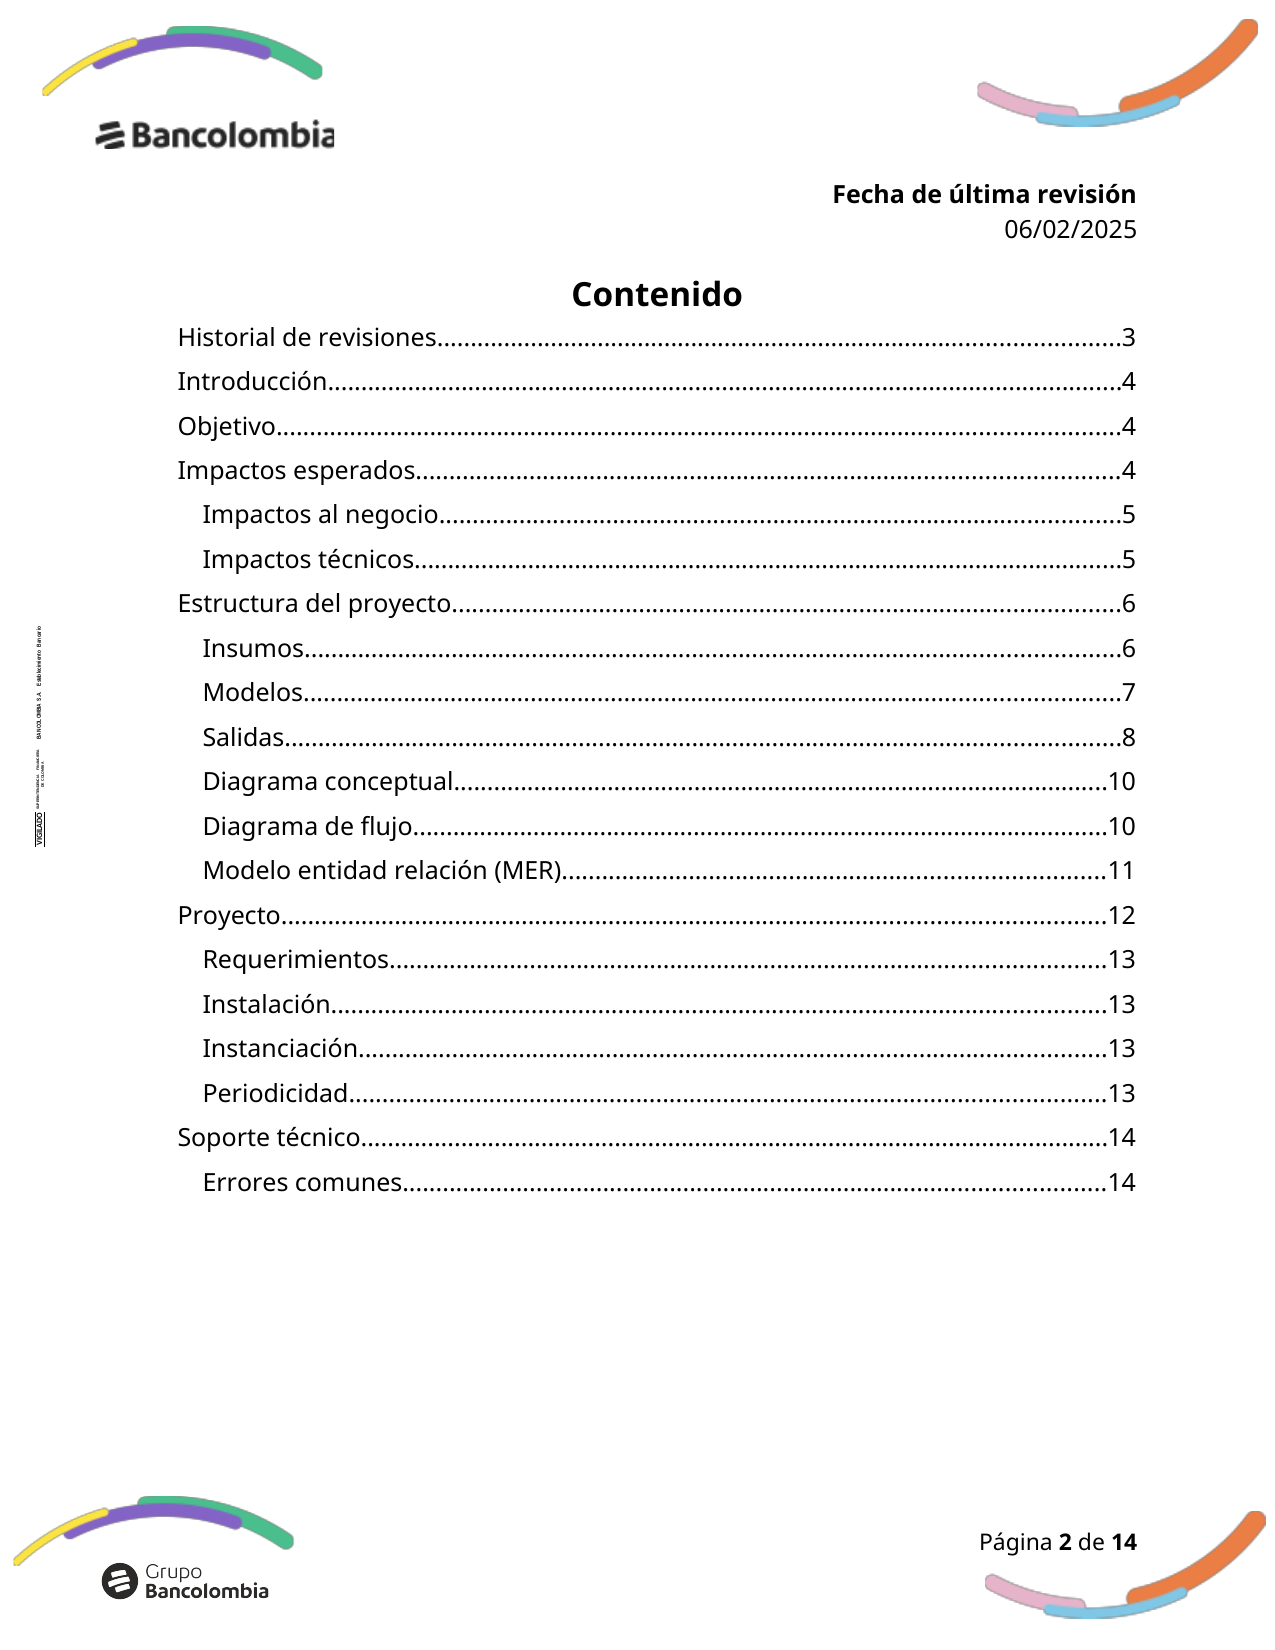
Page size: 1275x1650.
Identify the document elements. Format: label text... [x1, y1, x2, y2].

picture [985, 1511, 1266, 1619]
text Fecha de última revisión 06/02/2025 [177, 177, 1137, 245]
picture [977, 19, 1258, 127]
picture [13, 1496, 294, 1614]
picture [42, 26, 323, 96]
